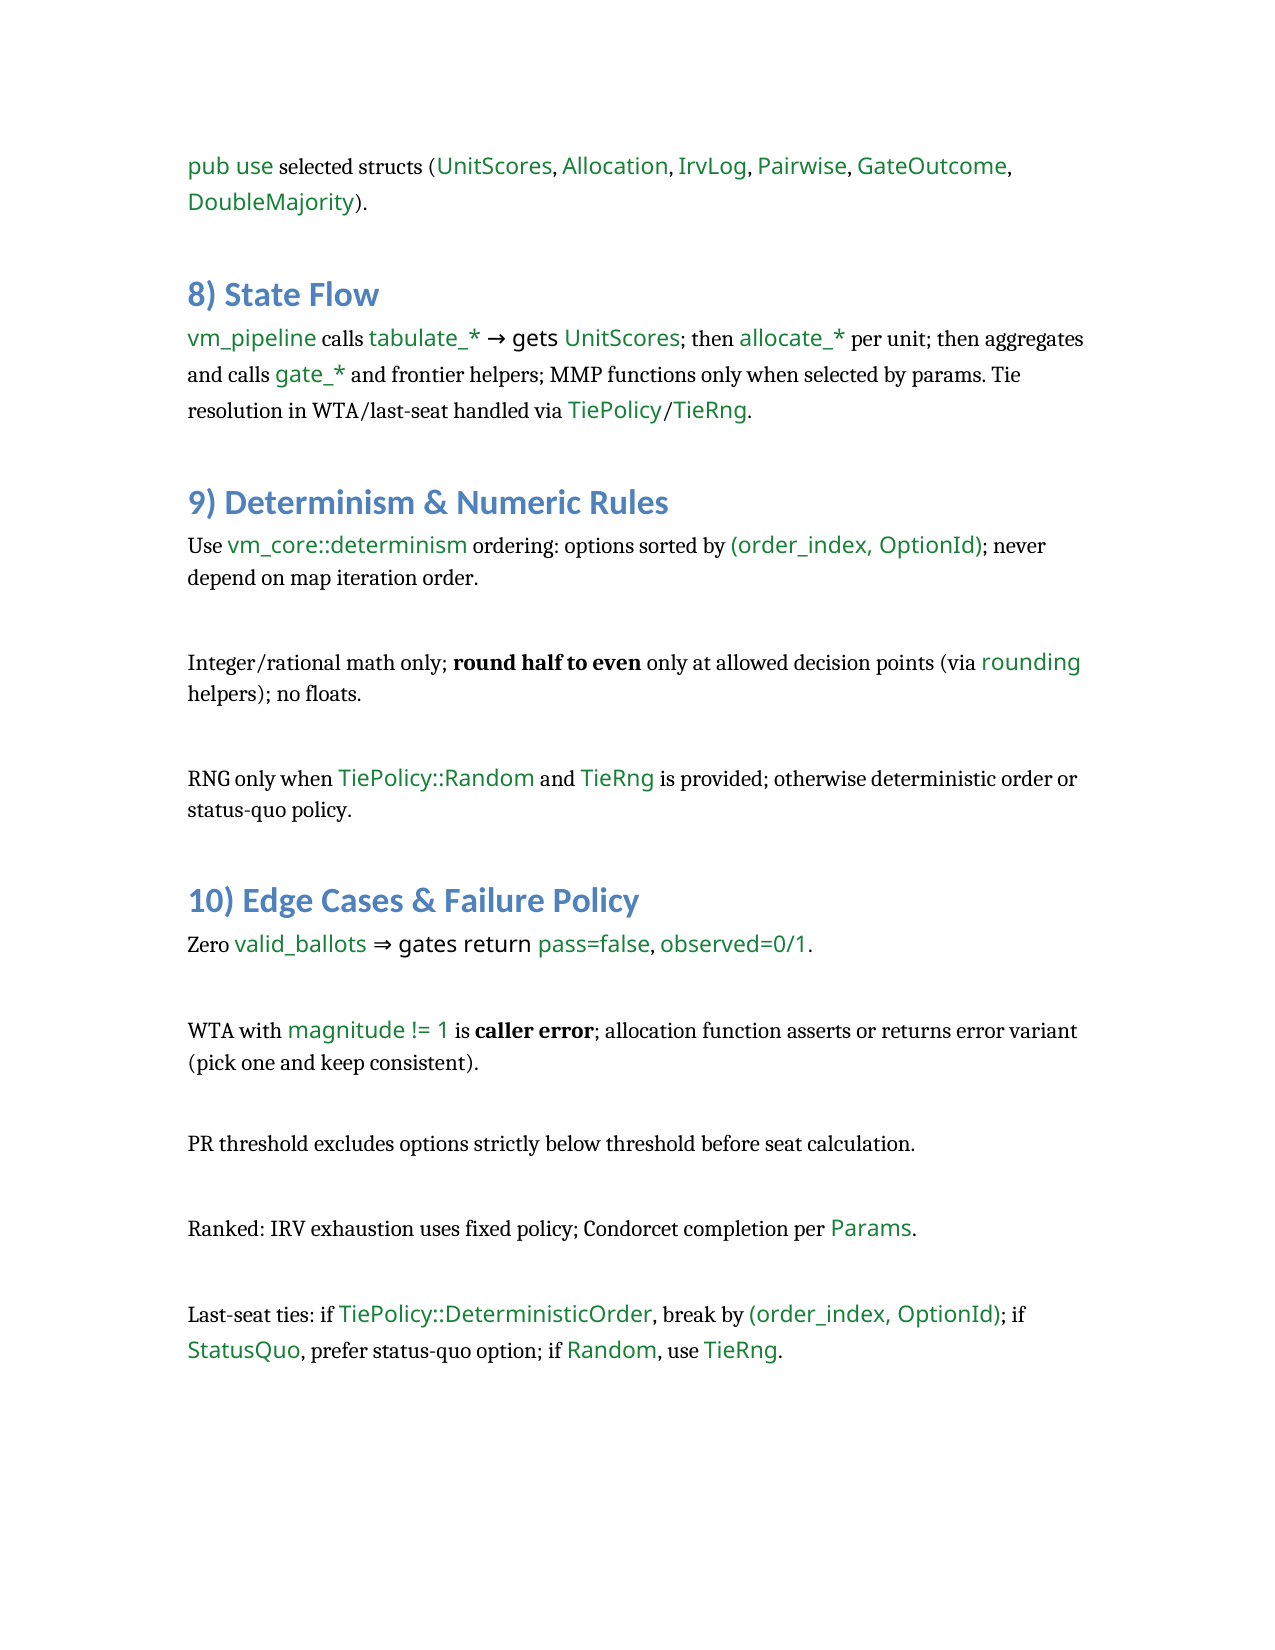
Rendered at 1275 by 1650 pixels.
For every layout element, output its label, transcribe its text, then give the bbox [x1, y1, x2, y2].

text WTA with magnitude != 1 is caller error; allocation function asserts or returns error variant (pick one and keep consistent). [187, 1014, 1087, 1106]
text Last-seat ties: if TiePolicy::DeterministicOrder, break by (order_index, OptionId); if StatusQuo, prefer status-quo option; if Random, use TieRng. [187, 1298, 1087, 1396]
text Use vm_core::determinism ordering: options sorted by (order_index, OptionId); never depend on map iteration order. [187, 529, 1087, 621]
text pub use selected structs (UnitScores, Allocation, IrvLog, Pairwise, GateOutcome, DoubleMajority). [187, 150, 1087, 247]
text Zero valid_ballots ⇒ gates return pass=false, observed=0/1. [187, 928, 1087, 990]
text RNG only when TiePolicy::Random and TieRng is provided; otherwise deterministic order or status-quo policy. [187, 762, 1087, 854]
subtitle 8) State Flow [187, 272, 1087, 315]
text Ranked: IRV exhaustion uses fixed policy; Condorcet completion per Params. [187, 1212, 1087, 1273]
text PR threshold excludes options strictly below threshold before seat calculation. [187, 1131, 1087, 1187]
text Integer/rational math only; round half to even only at allowed decision points (via rounding helpers); no floats. [187, 646, 1087, 737]
subtitle 10) Edge Cases & Failure Policy [187, 878, 1087, 922]
subtitle 9) Determinism & Numeric Rules [187, 480, 1087, 523]
text vm_pipeline calls tabulate_* → gets UnitScores; then allocate_* per unit; then aggregates and calls gate_* and frontier helpers; MMP functions only when selected by params. Tie resolution in WTA/last-seat handled via TiePolicy/TieRng. [187, 322, 1087, 455]
